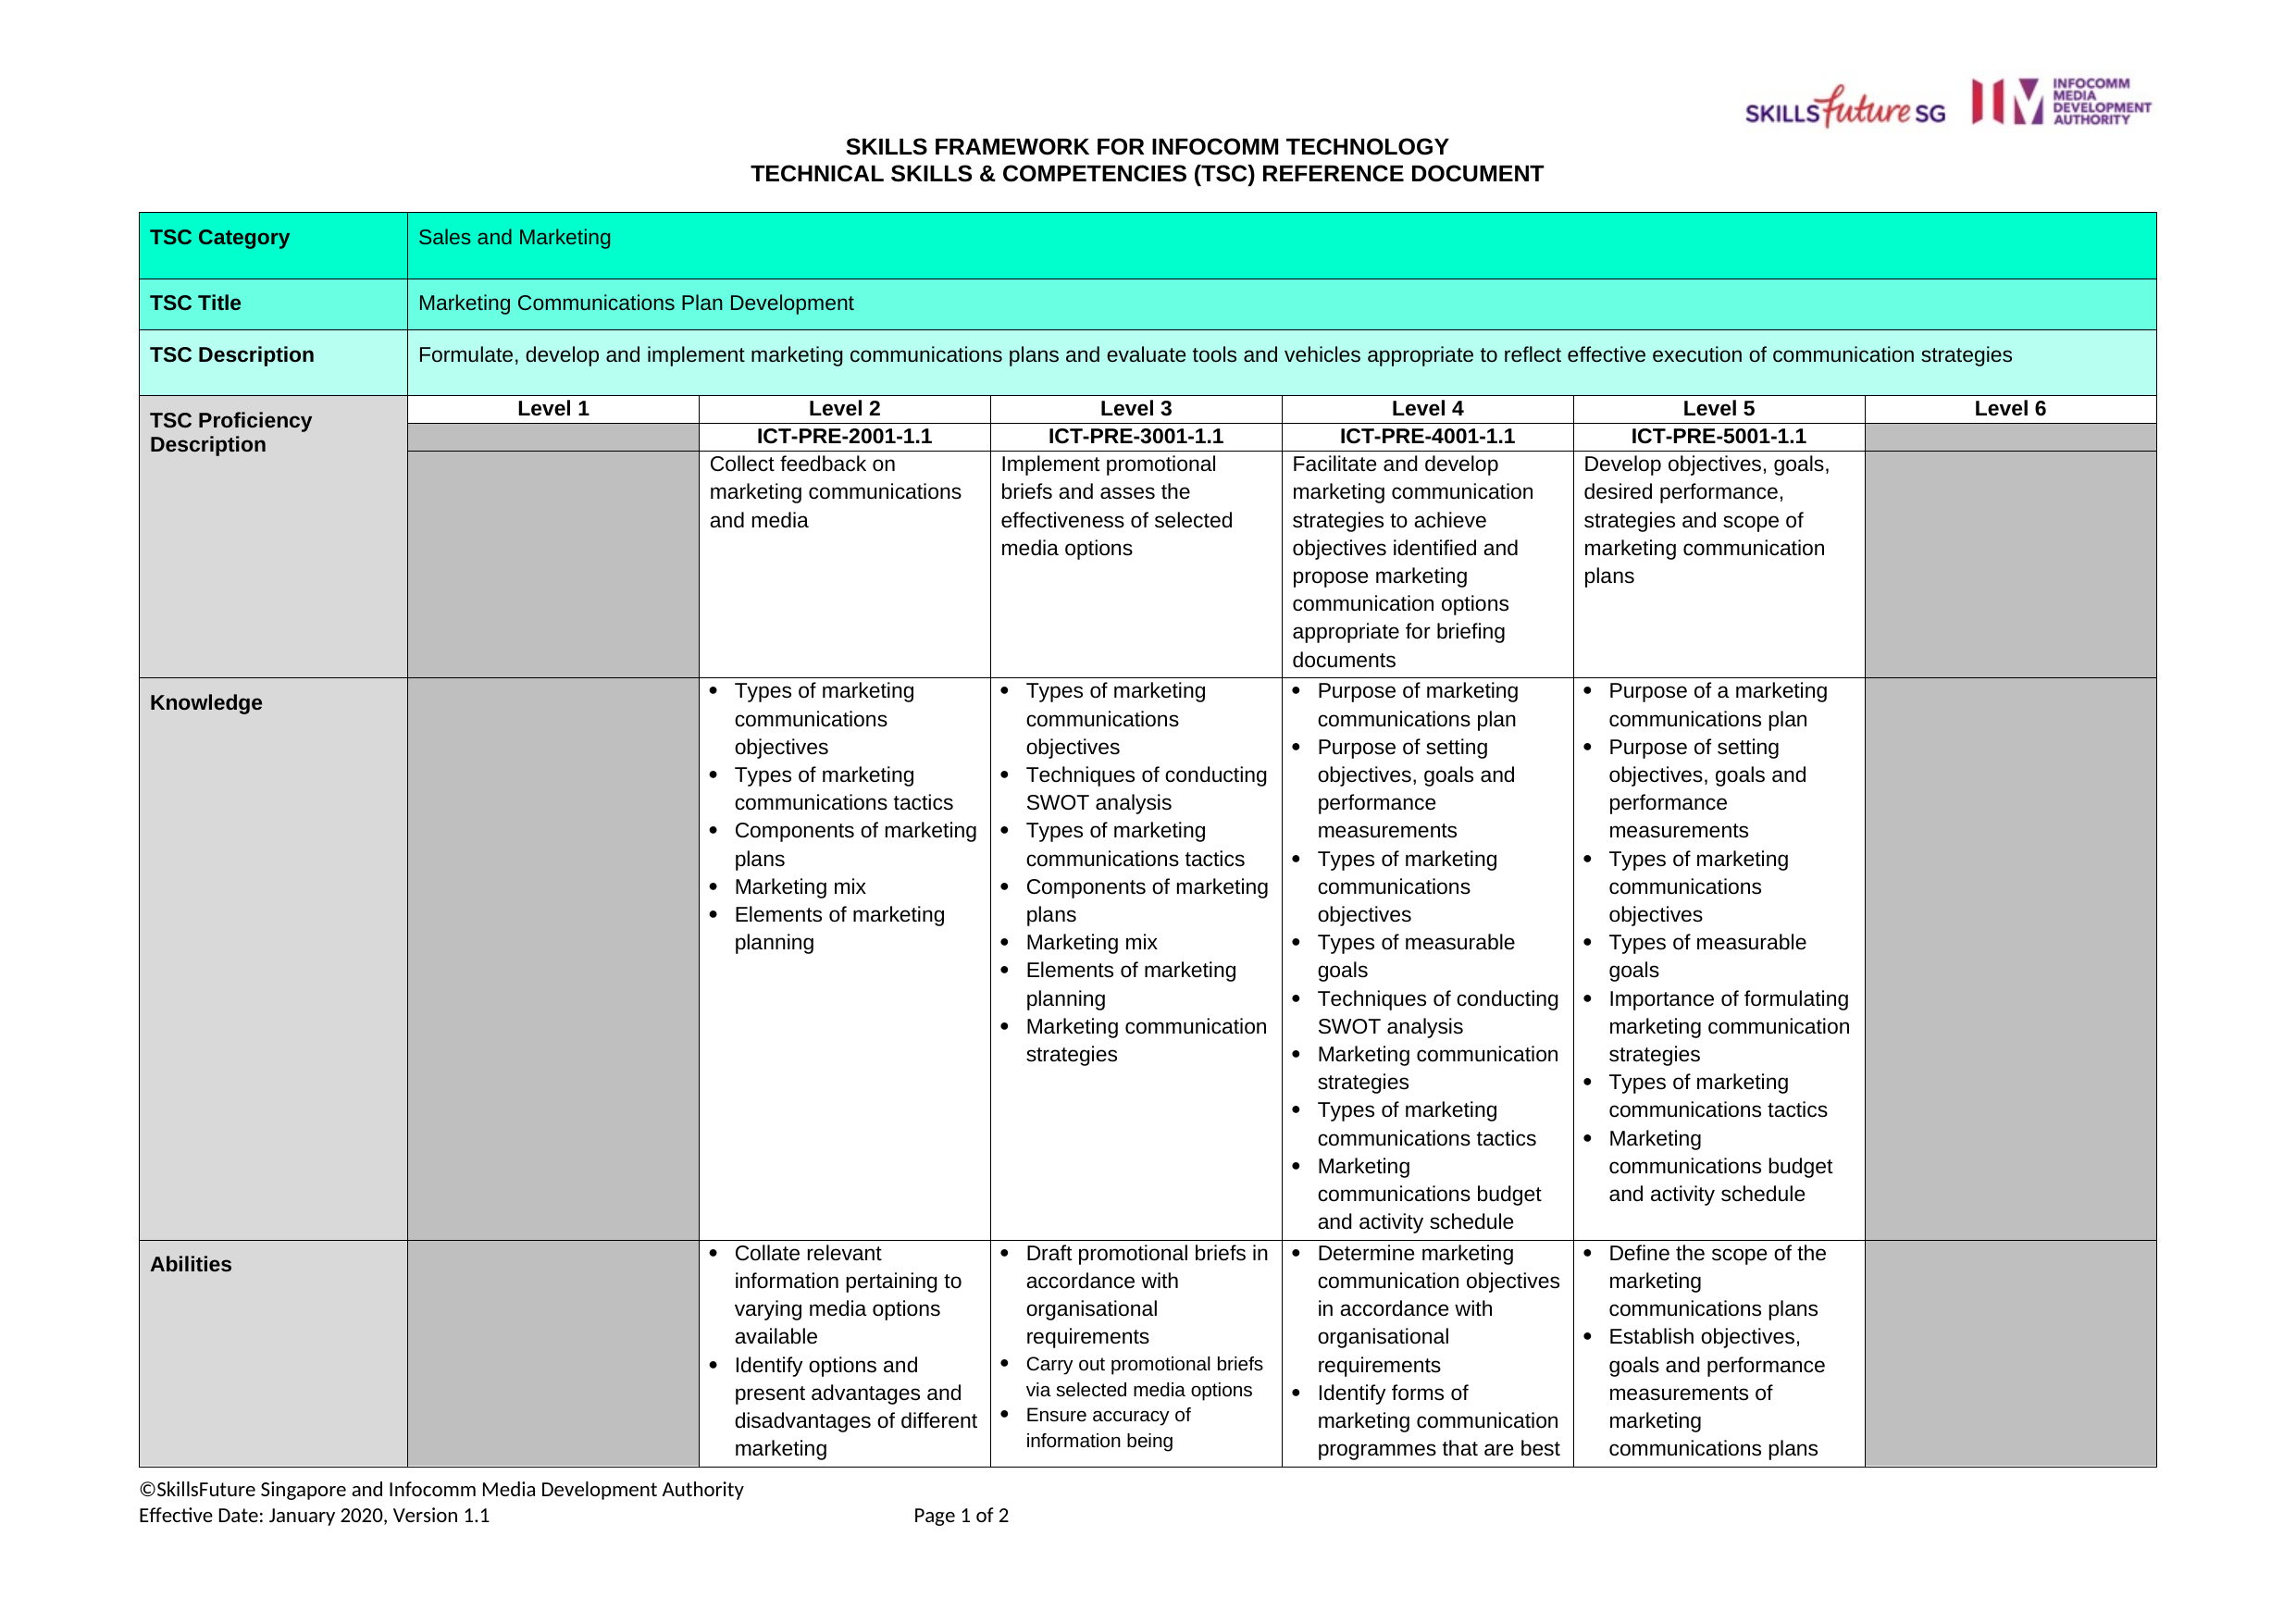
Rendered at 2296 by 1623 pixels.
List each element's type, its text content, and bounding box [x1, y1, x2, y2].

table_cell ICT-PRE-2001-1.1 [700, 424, 990, 451]
table_cell Level 5 [1574, 396, 1865, 423]
table_cell Level 2 [700, 396, 990, 423]
table_cell [408, 1241, 699, 1466]
table_cell [408, 452, 699, 677]
table_cell Level 1 [408, 396, 699, 423]
table_cell ICT-PRE-4001-1.1 [1283, 424, 1573, 451]
table_cell ICT-PRE-3001-1.1 [991, 424, 1282, 451]
table_cell Level 3 [991, 396, 1282, 423]
table_cell Purpose of a marketing communications plan Purpose of setting objectives, goals and performance measurements Types of marketing communications objectives Types of measurable goals Importance of formulating marketing communication strategies Types of marketing communications tactics Marketing communications budget and activity schedule [1574, 678, 1865, 1240]
picture [1742, 69, 2157, 133]
table_header TSC Category [140, 213, 407, 279]
table_cell Types of marketing communications objectives Types of marketing communications tactics Components of marketing plans Marketing mix Elements of marketing planning [700, 678, 990, 1240]
table_cell Develop objectives, goals, desired performance, strategies and scope of marketing communication plans [1574, 452, 1865, 677]
table_cell Abilities [140, 1241, 407, 1466]
table_cell [408, 424, 699, 451]
table_cell Knowledge [140, 678, 407, 1240]
table_cell Collect feedback on marketing communications and media [700, 452, 990, 677]
table_cell [1866, 424, 2156, 451]
table_cell [408, 678, 699, 1240]
table_cell Level 4 [1283, 396, 1573, 423]
table_cell [1866, 678, 2156, 1240]
table_cell ICT-PRE-5001-1.1 [1574, 424, 1865, 451]
table_cell Formulate, develop and implement marketing communications plans and evaluate tools and vehicles appropriate to reflect effective execution of communication strategies [408, 330, 2156, 395]
table_cell Types of marketing communications objectives Techniques of conducting SWOT analysis Types of marketing communications tactics Components of marketing plans Marketing mix Elements of marketing planning Marketing communication strategies [991, 678, 1282, 1240]
table_cell Purpose of marketing communications plan Purpose of setting objectives, goals and performance measurements Types of marketing communications objectives Types of measurable goals Techniques of conducting SWOT analysis Marketing communication strategies Types of marketing communications tactics Marketing communications budget and activity schedule [1283, 678, 1573, 1240]
table_cell Implement promotional briefs and asses the effectiveness of selected media options [991, 452, 1282, 677]
table_cell [1866, 452, 2156, 677]
table_cell TSC Proficiency Description [140, 396, 407, 677]
table_cell TSC Description [140, 330, 407, 395]
table_cell Facilitate and develop marketing communication strategies to achieve objectives identified and propose marketing communication options appropriate for briefing documents [1283, 452, 1573, 677]
table_cell TSC Title [140, 279, 407, 329]
table_cell Marketing Communications Plan Development [408, 279, 2156, 329]
table_cell Level 6 [1866, 396, 2156, 423]
table_header Sales and Marketing [408, 213, 2156, 279]
table_cell [1866, 1241, 2156, 1466]
